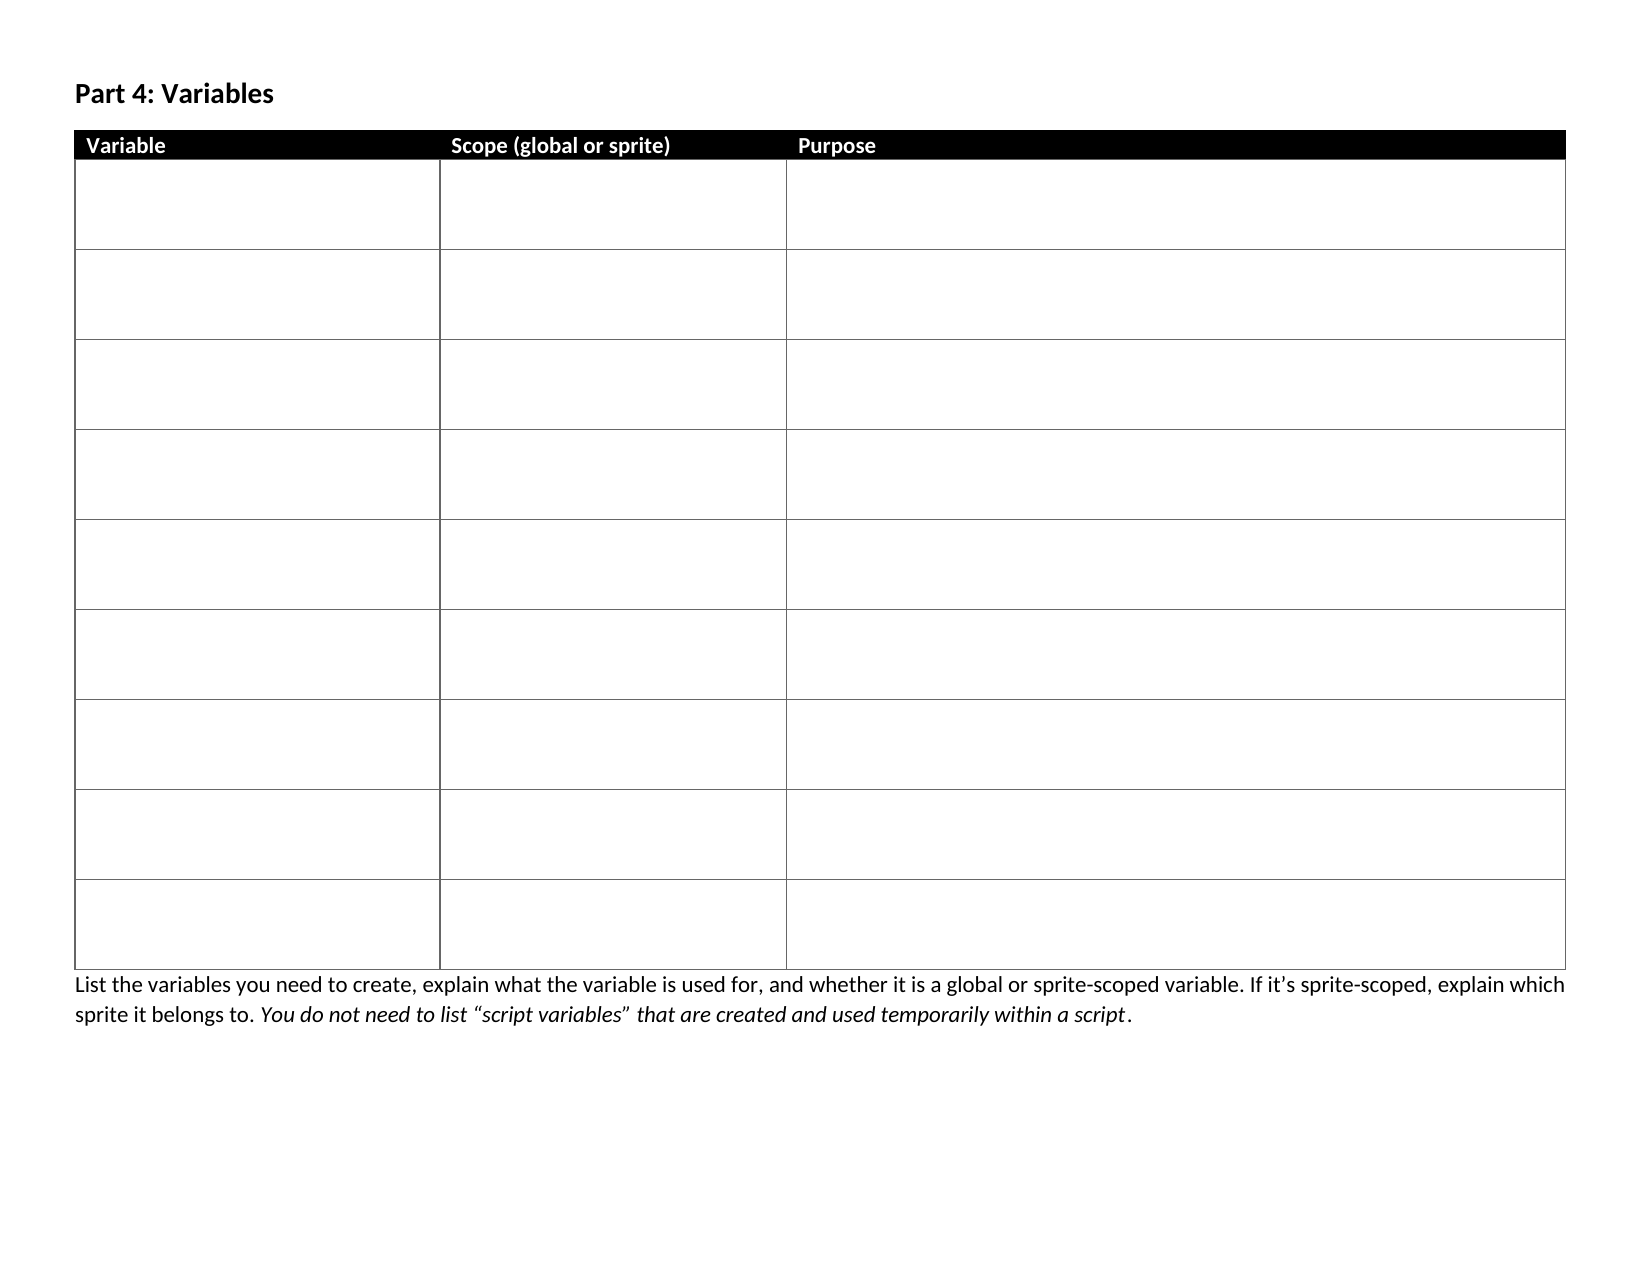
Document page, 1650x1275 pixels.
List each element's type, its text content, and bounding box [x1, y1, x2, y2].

table_cell [441, 610, 786, 699]
table_cell [787, 430, 1565, 519]
table_cell [787, 520, 1565, 609]
table_header Variable [76, 131, 439, 159]
text List the variables you need to create, explain what the variable is used for, and whether it is a global or sprite-scoped variable. If it’s sprite-scoped, explain which sprite it belongs to. You do not need to list “script variables” that are created and used temporarily within a script. [75, 970, 1575, 1028]
table_cell [76, 880, 439, 969]
table_cell [441, 880, 786, 969]
table_cell [787, 340, 1565, 429]
table_cell [441, 790, 786, 879]
table_cell [787, 790, 1565, 879]
table_cell [787, 610, 1565, 699]
table_cell [76, 790, 439, 879]
table_cell [787, 160, 1565, 249]
table_header Scope (global or sprite) [441, 131, 786, 159]
table_cell [441, 340, 786, 429]
table_cell [787, 880, 1565, 969]
table_cell [76, 430, 439, 519]
table_cell [441, 250, 786, 339]
table_cell [76, 700, 439, 789]
table_cell [441, 430, 786, 519]
table_header Purpose [787, 131, 1565, 159]
table_cell [441, 700, 786, 789]
table_cell [441, 520, 786, 609]
table_cell [76, 250, 439, 339]
table_cell [76, 160, 439, 249]
table_cell [76, 520, 439, 609]
table_cell [76, 610, 439, 699]
table_cell [787, 700, 1565, 789]
table_cell [787, 250, 1565, 339]
text Part 4: Variables [75, 75, 1575, 111]
table_cell [76, 340, 439, 429]
table_cell [441, 160, 786, 249]
